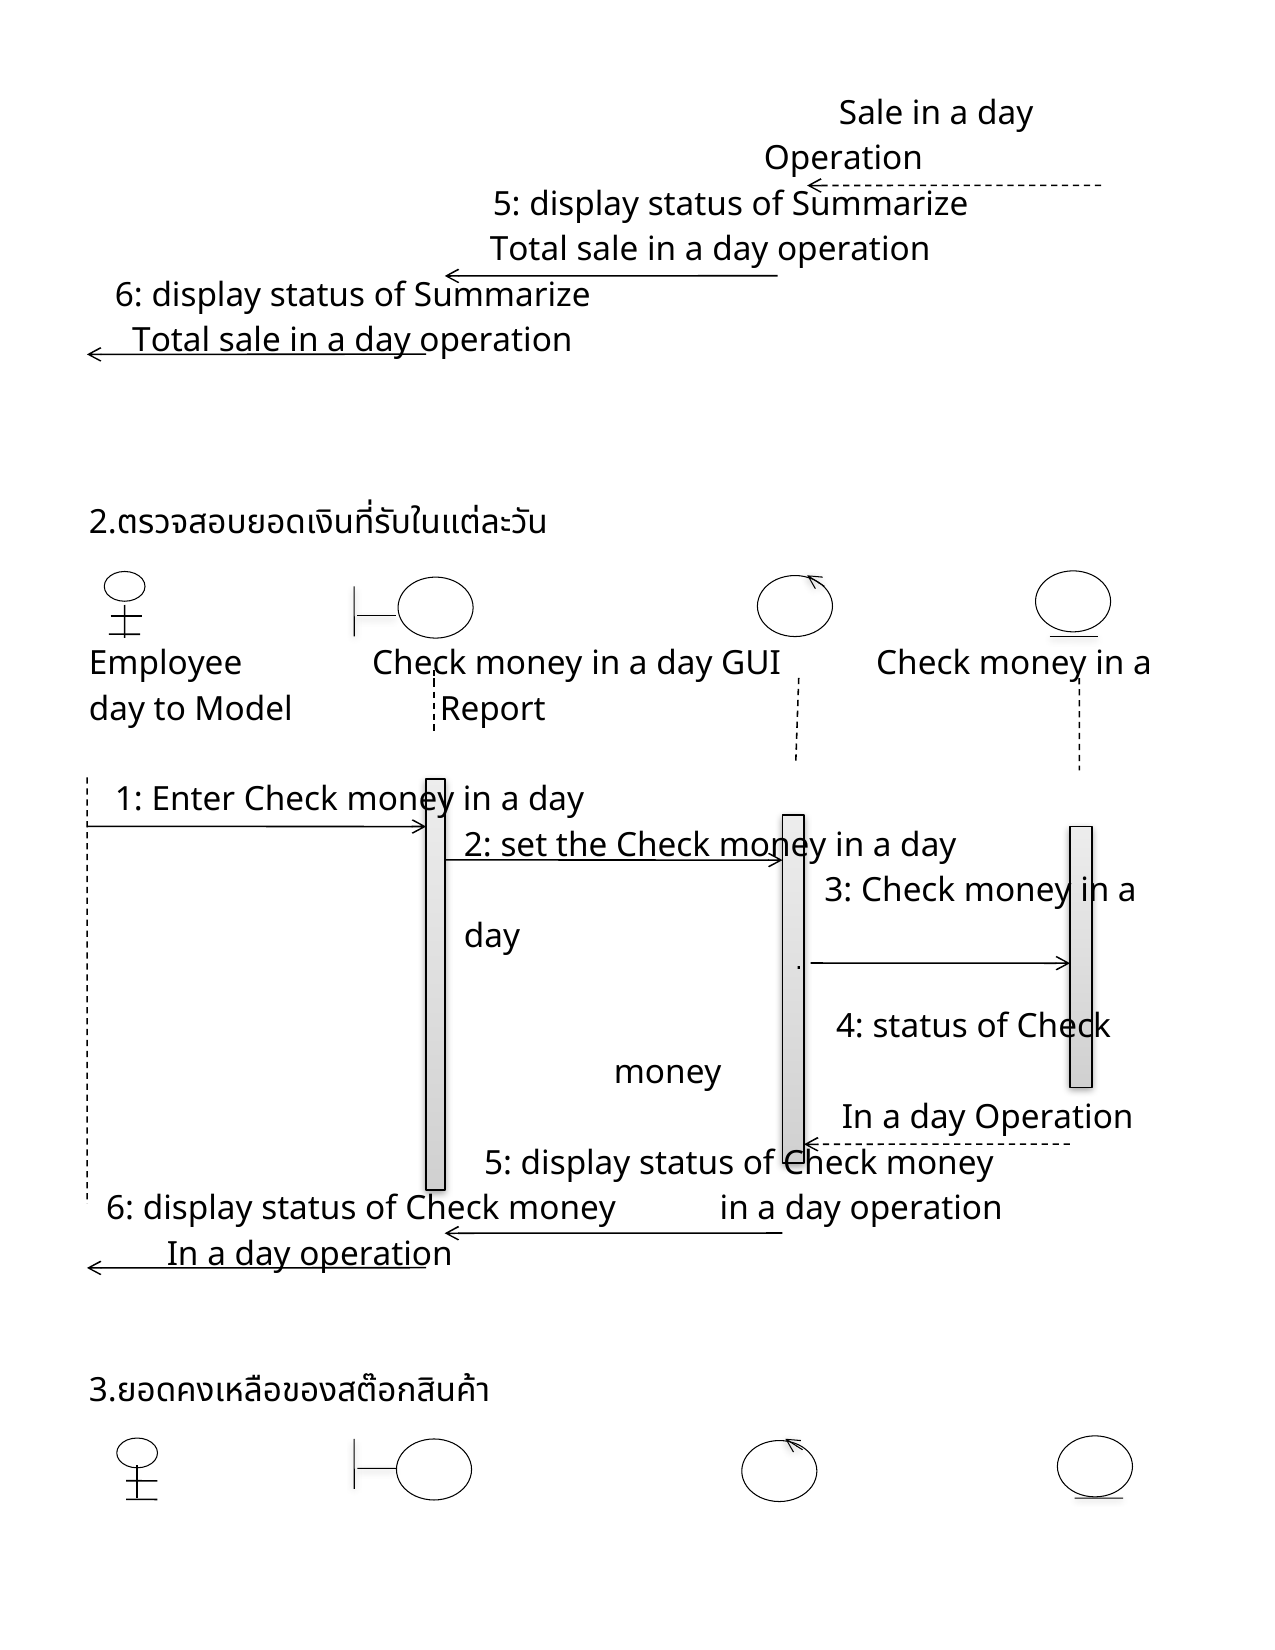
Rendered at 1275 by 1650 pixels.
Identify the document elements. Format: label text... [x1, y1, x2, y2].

text 3: Check money in a day [464, 866, 1186, 957]
text 1: Enter Check money in a day [89, 775, 1186, 821]
text 6: display status of Check money in a day operation [89, 1184, 1186, 1229]
text 5: display status of Summarize [314, 179, 1186, 225]
text 2.ตรวจสอบยอดเงินที่รับในแต่ละวัน [89, 497, 1186, 548]
text 2: set the Check money in a day [89, 821, 1186, 866]
text In a day Operation [689, 1093, 1186, 1138]
text 3.ยอดคงเหลือของสต๊อกสินค้า [89, 1366, 1186, 1416]
text Employee Check money in a day GUI Check money in a day to Model Report [89, 639, 1186, 730]
text 6: display status of Summarize [89, 270, 1186, 316]
text Total sale in a day operation [89, 225, 1186, 270]
text In a day operation [89, 1229, 1186, 1275]
text Sale in a day Operation [764, 89, 1186, 179]
text 4: status of Check money [614, 1002, 1186, 1093]
text Total sale in a day operation [89, 316, 1186, 361]
text 5: display status of Check money [314, 1138, 1186, 1184]
